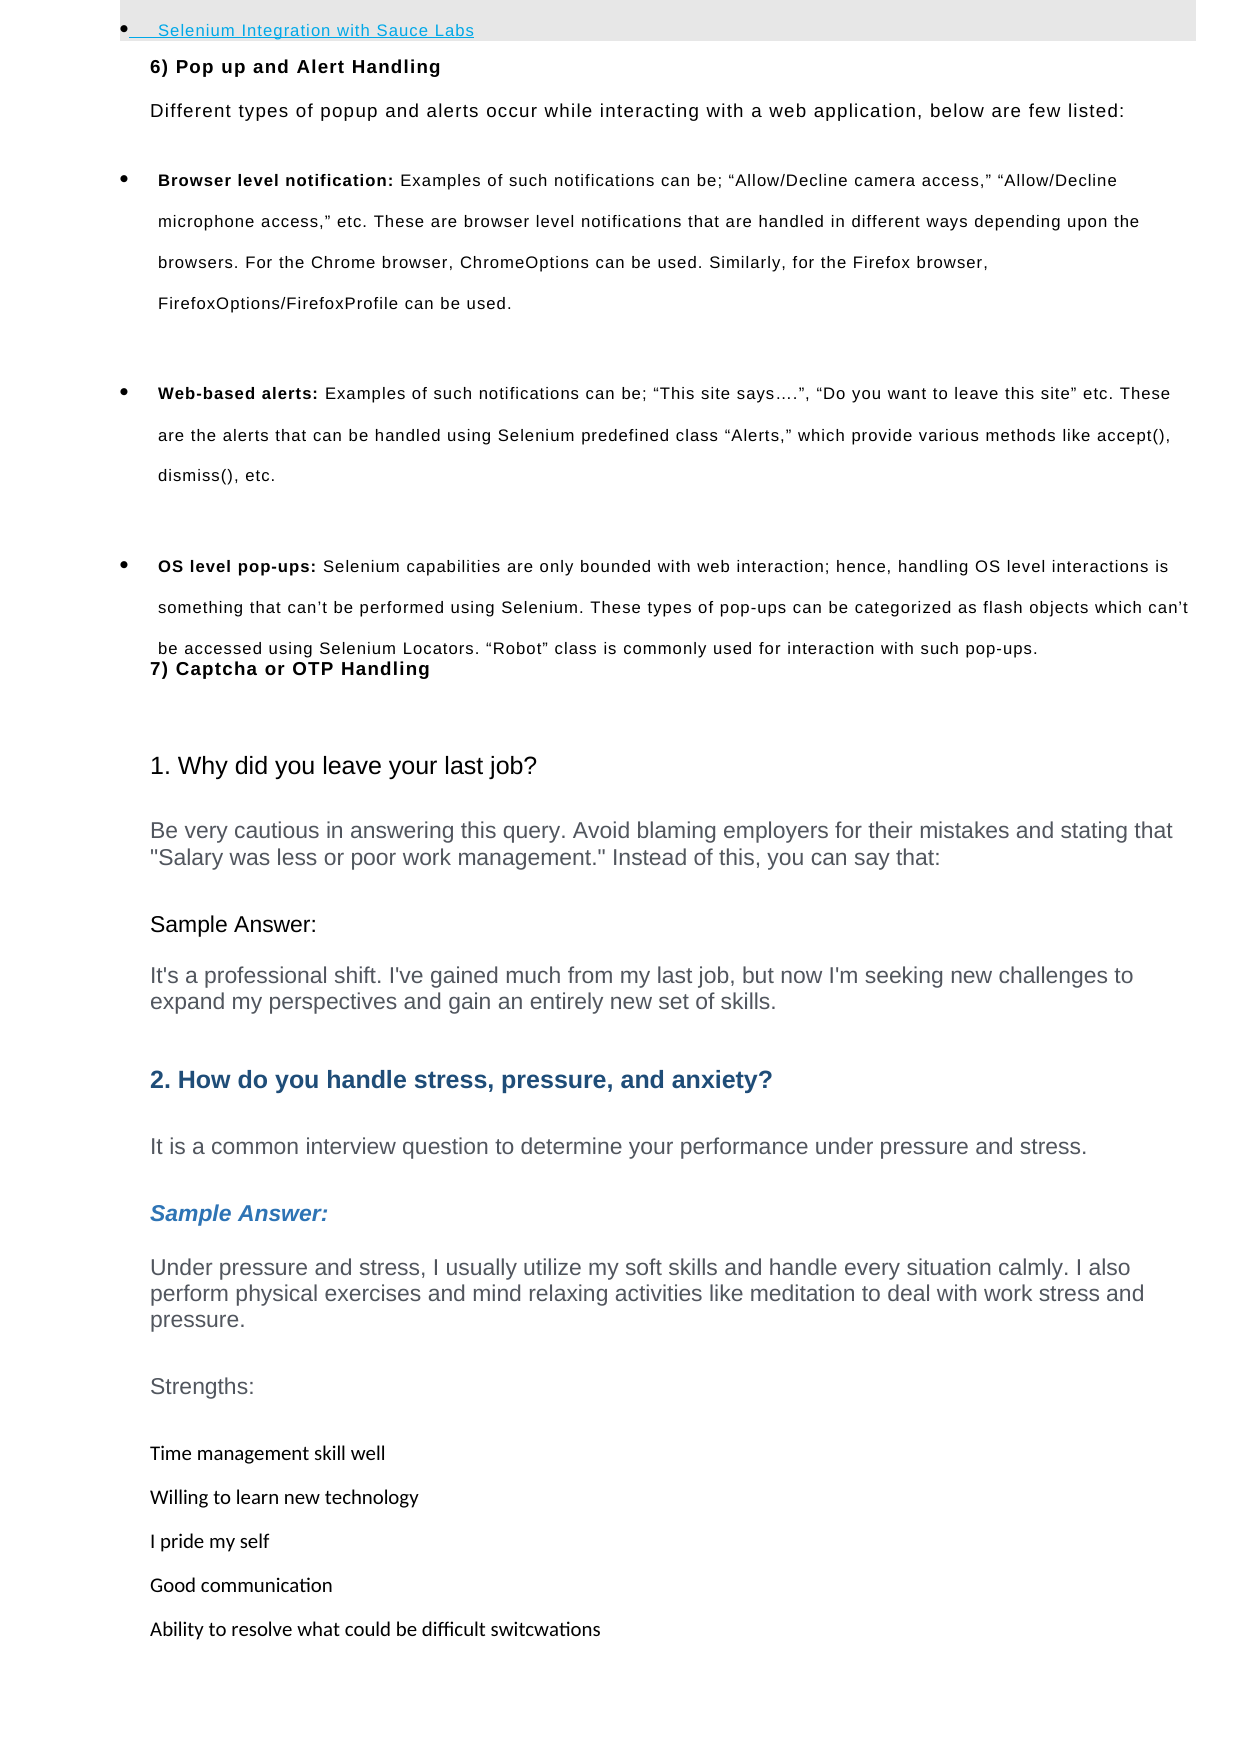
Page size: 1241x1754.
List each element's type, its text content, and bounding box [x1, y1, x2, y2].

list Selenium Integration with Sauce Labs [120, 0, 1196, 41]
text It is a common interview question to determine your performance under pressure and stress. [150, 1133, 1196, 1159]
list Web-based alerts: Examples of such notifications can be; “This site says….”, “Do you want to leave this site” etc. These are the alerts that can be handled using Selenium predefined class “Alerts,” which provide various methods like accept(), dismiss(), etc. [120, 363, 1196, 485]
subtitle 2. How do you handle stress, pressure, and anxiety? [150, 1064, 1196, 1093]
text Good communication [150, 1572, 1196, 1598]
list OS level pop-ups: Selenium capabilities are only bounded with web interaction; hence, handling OS level interactions is something that can’t be performed using Selenium. These types of pop-ups can be categorized as flash objects which can’t be accessed using Selenium Locators. “Robot” class is commonly used for interaction with such pop-ups. [120, 536, 1196, 658]
text Willing to learn new technology [150, 1484, 1196, 1510]
text 1. Why did you leave your last job? [150, 751, 1196, 780]
text I pride my self [150, 1528, 1196, 1554]
text Different types of popup and alerts occur while interacting with a web application, below are few listed: [150, 99, 1196, 121]
text Under pressure and stress, I usually utilize my soft skills and handle every situation calmly. I also perform physical exercises and mind relaxing activities like meditation to deal with work stress and pressure. [150, 1253, 1196, 1333]
text Time management skill well [150, 1440, 1196, 1466]
text Ability to resolve what could be difficult switcwations [150, 1616, 1196, 1642]
text 7) Captcha or OTP Handling [150, 658, 1196, 679]
text Strengths: [150, 1373, 1196, 1399]
text Sample Answer: [150, 911, 1196, 937]
text Be very cautious in answering this query. Avoid blaming employers for their mistakes and stating that "Salary was less or poor work management." Instead of this, you can say that: [150, 817, 1196, 870]
subtitle Sample Answer: [150, 1200, 1196, 1226]
text It's a professional shift. I've gained much from my last job, but now I'm seeking new challenges to expand my perspectives and gain an entirely new set of skills. [150, 962, 1196, 1014]
list Browser level notification: Examples of such notifications can be; “Allow/Decline camera access,” “Allow/Decline microphone access,” etc. These are browser level notifications that are handled in different ways depending upon the browsers. For the Chrome browser, ChromeOptions can be used. Similarly, for the Firefox browser, FirefoxOptions/FirefoxProfile can be used. [120, 150, 1196, 313]
text 6) Pop up and Alert Handling [150, 56, 1196, 78]
